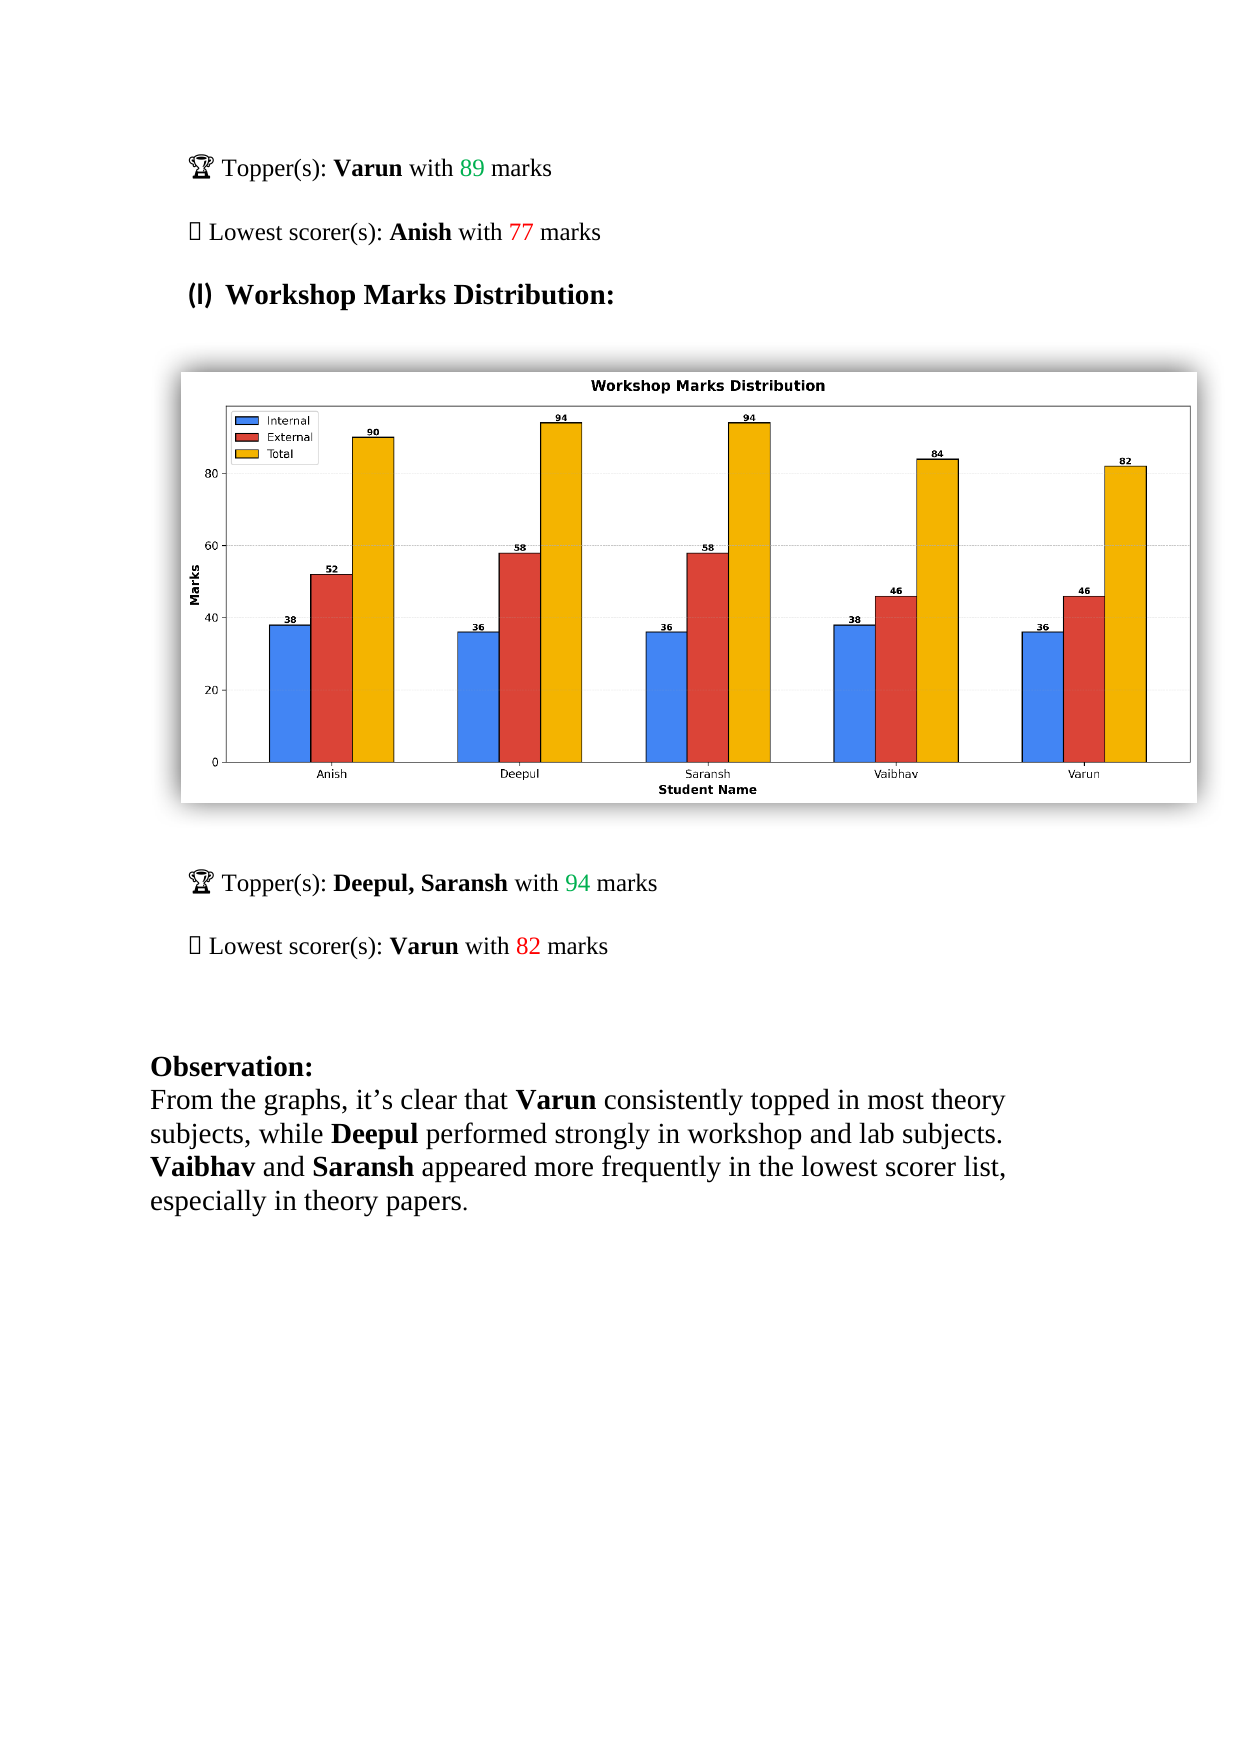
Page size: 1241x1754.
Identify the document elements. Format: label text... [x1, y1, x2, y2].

text Observation: From the graphs, it’s clear that Varun consistently topped in most theory subjects, while Deepul performed strongly in workshop and lab subjects. Vaibhav and Saransh appeared more frequently in the lowest scorer list, especially in theory papers. [150, 1049, 1090, 1216]
text ❌ Lowest scorer(s): Varun with 82 marks [187, 927, 1090, 962]
text ❌ Lowest scorer(s): Anish with 77 marks [187, 213, 1090, 247]
list Workshop Marks Distribution: [187, 276, 1090, 312]
text 🏆 Topper(s): Varun with 89 marks [187, 150, 1090, 184]
picture [181, 372, 1197, 803]
text 🏆 Topper(s): Deepul, Saransh with 94 marks [187, 864, 1090, 898]
